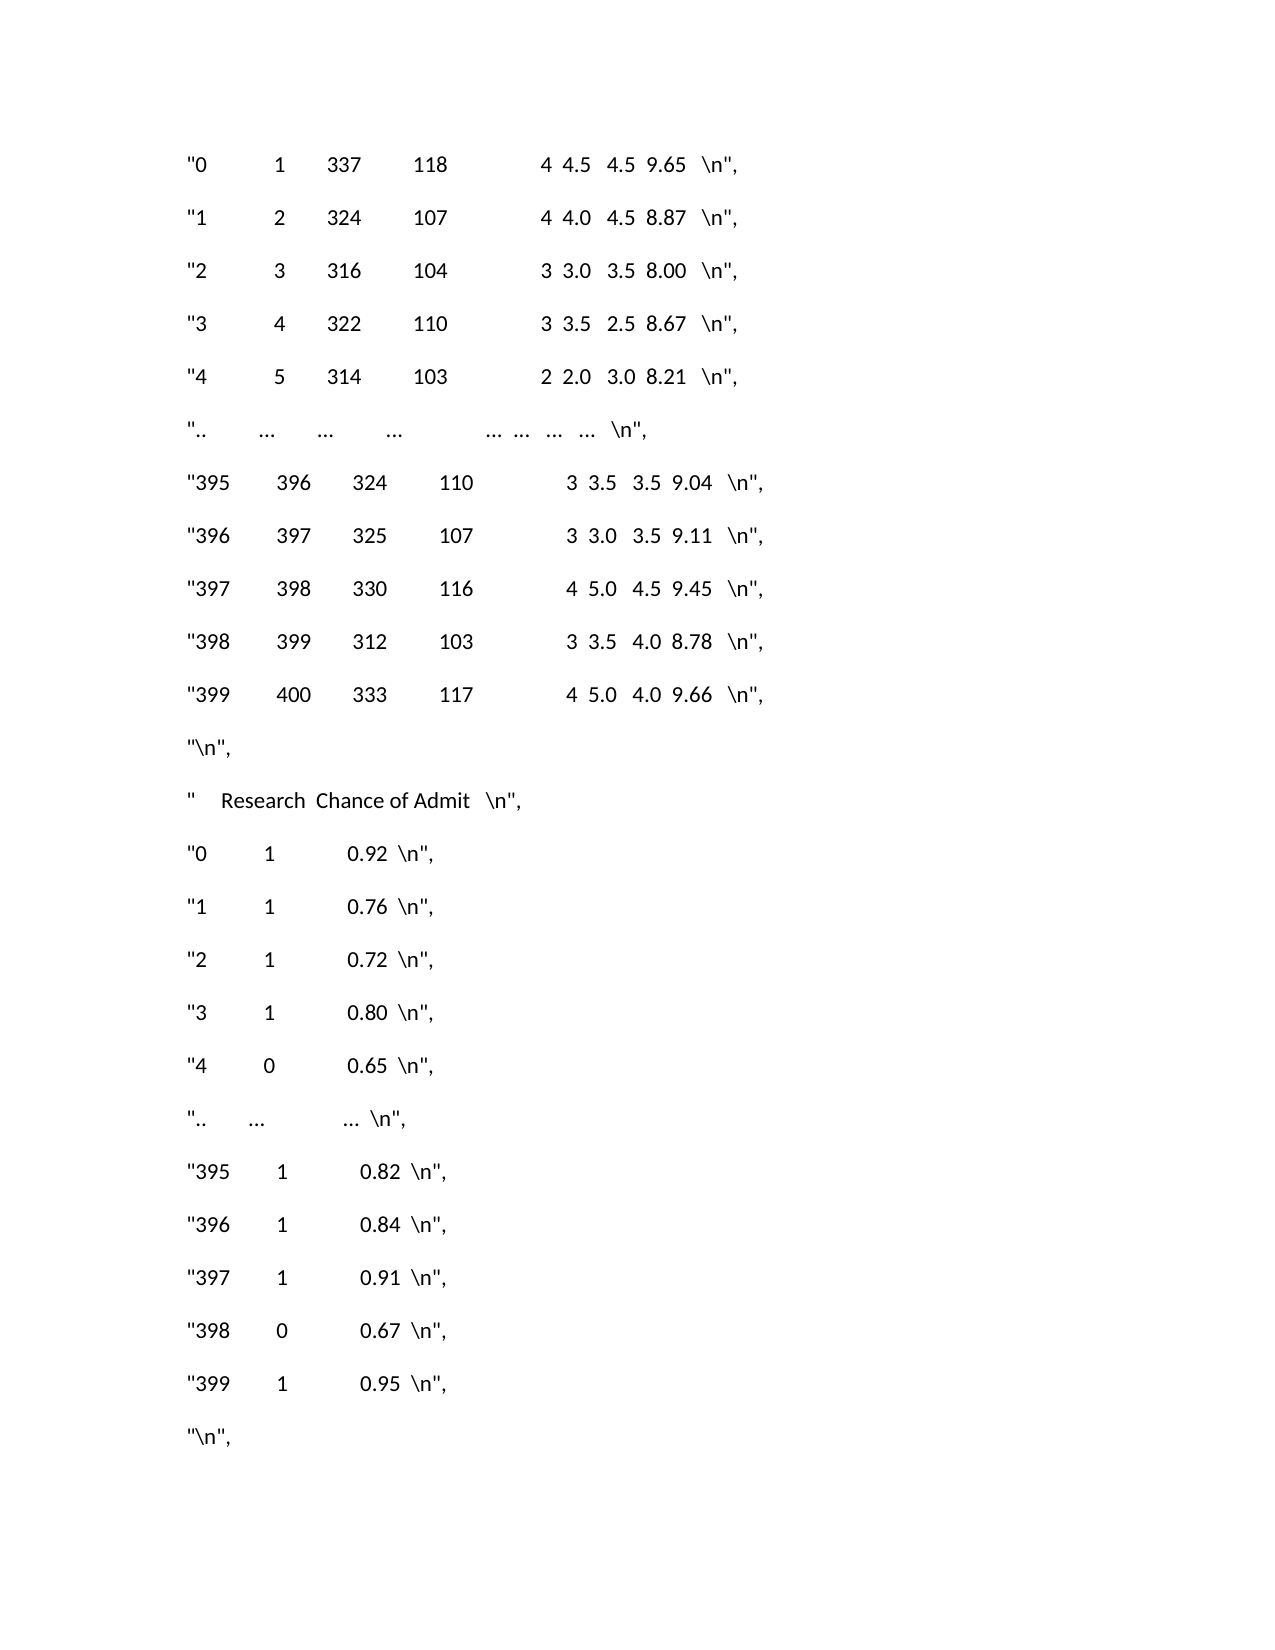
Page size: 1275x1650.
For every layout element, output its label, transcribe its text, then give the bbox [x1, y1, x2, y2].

text "1 1 0.76 \n", [150, 892, 1125, 920]
text "398 399 312 103 3 3.5 4.0 8.78 \n", [150, 627, 1125, 655]
text "399 1 0.95 \n", [150, 1369, 1125, 1397]
text "3 1 0.80 \n", [150, 998, 1125, 1026]
text "4 5 314 103 2 2.0 3.0 8.21 \n", [150, 362, 1125, 390]
text "399 400 333 117 4 5.0 4.0 9.66 \n", [150, 680, 1125, 708]
text "3 4 322 110 3 3.5 2.5 8.67 \n", [150, 309, 1125, 337]
text " Research Chance of Admit \n", [150, 786, 1125, 814]
text "395 396 324 110 3 3.5 3.5 9.04 \n", [150, 468, 1125, 496]
text "398 0 0.67 \n", [150, 1316, 1125, 1344]
text "396 1 0.84 \n", [150, 1210, 1125, 1238]
text "397 398 330 116 4 5.0 4.5 9.45 \n", [150, 574, 1125, 602]
text ".. ... ... ... ... ... ... ... \n", [150, 415, 1125, 443]
text "2 3 316 104 3 3.0 3.5 8.00 \n", [150, 256, 1125, 284]
text "\n", [150, 1422, 1125, 1451]
text "0 1 0.92 \n", [150, 839, 1125, 867]
text "4 0 0.65 \n", [150, 1051, 1125, 1079]
text "\n", [150, 733, 1125, 761]
text "395 1 0.82 \n", [150, 1157, 1125, 1185]
text "0 1 337 118 4 4.5 4.5 9.65 \n", [150, 150, 1125, 178]
text "396 397 325 107 3 3.0 3.5 9.11 \n", [150, 521, 1125, 549]
text "1 2 324 107 4 4.0 4.5 8.87 \n", [150, 203, 1125, 231]
text "2 1 0.72 \n", [150, 945, 1125, 973]
text ".. ... ... \n", [150, 1104, 1125, 1132]
text "397 1 0.91 \n", [150, 1263, 1125, 1291]
